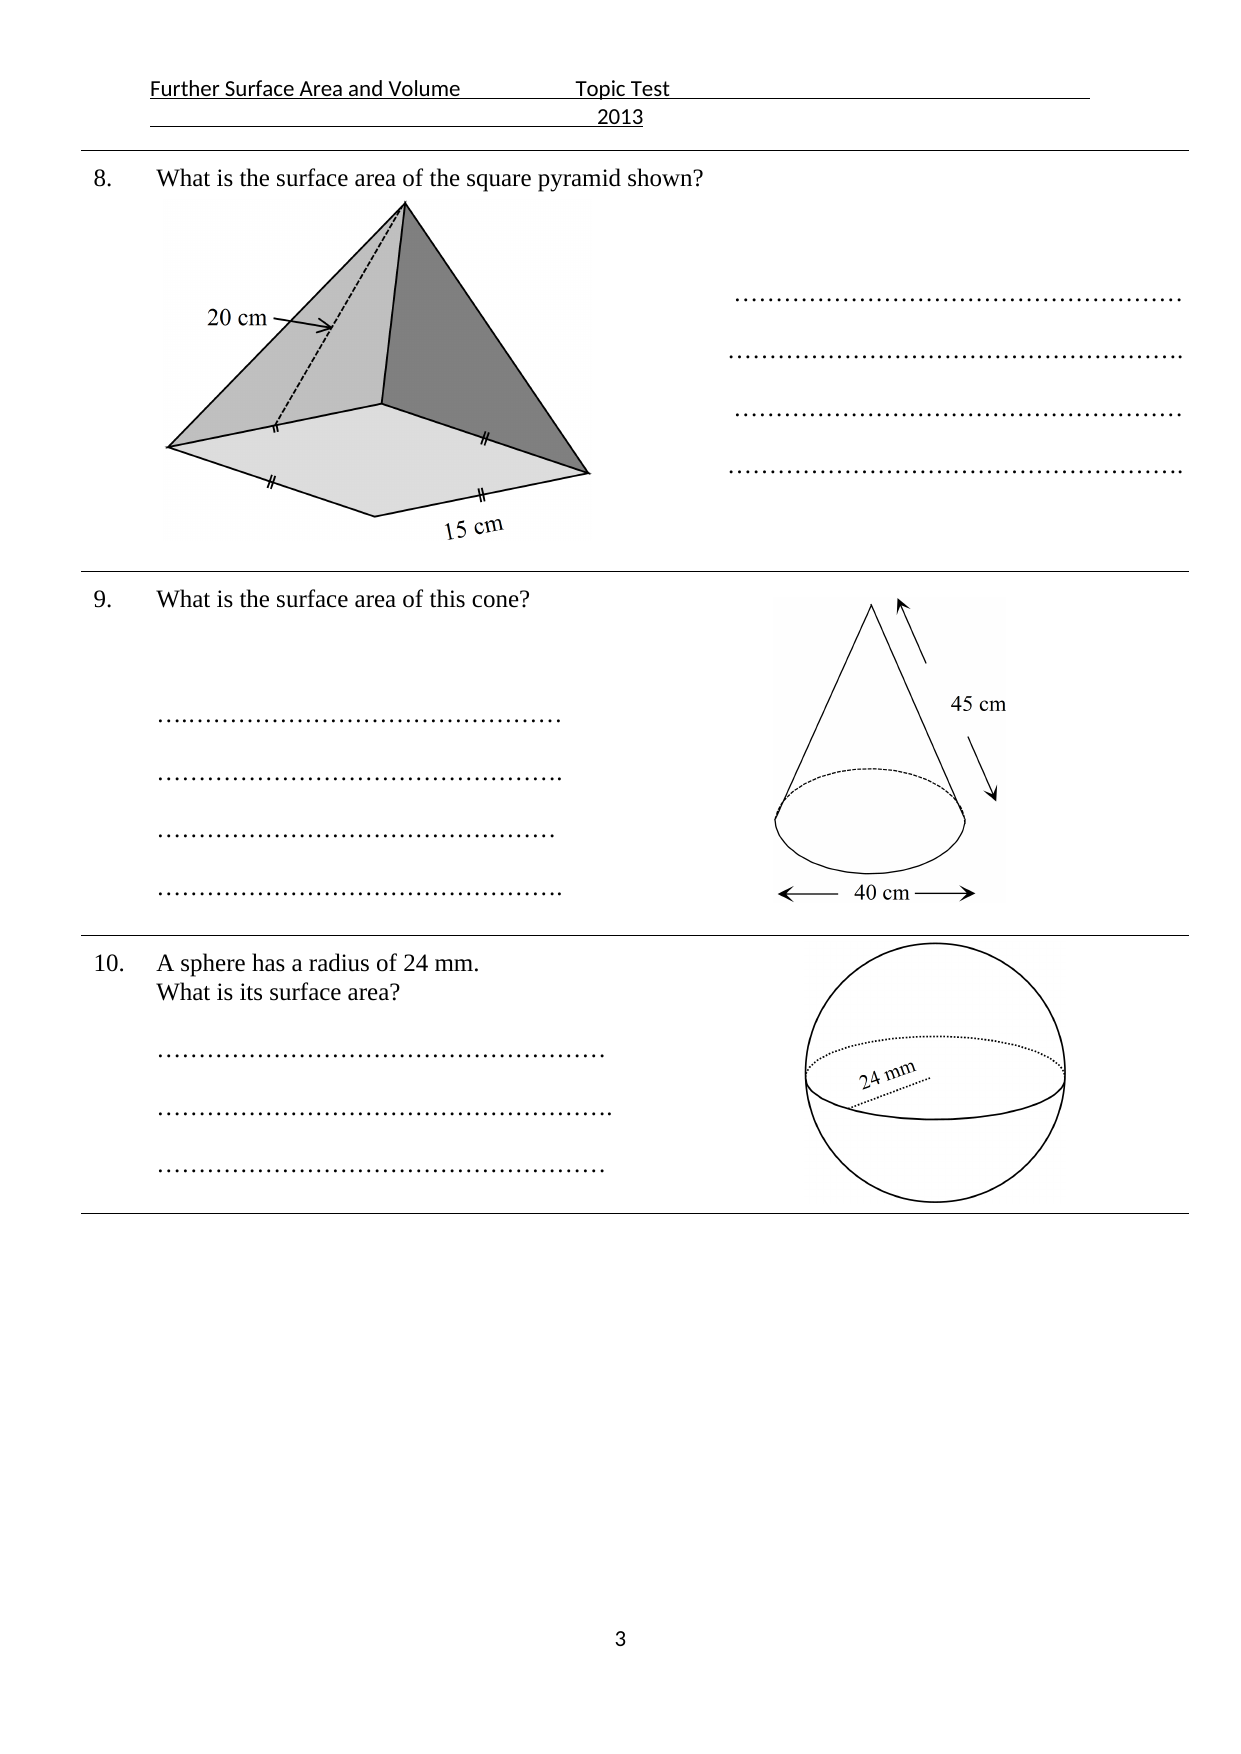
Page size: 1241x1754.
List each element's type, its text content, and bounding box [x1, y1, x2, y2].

picture [803, 941, 1067, 1204]
picture [163, 199, 593, 541]
table_cell [81, 572, 150, 935]
table_cell A sphere has a radius of 24 mm. What is its surface area? ……………………………………………… ………………………………………………. ……………………………………………… [150, 936, 1189, 1212]
table_cell What is the surface area of this cone? ….……………………………………… …………………………………………. ………………………………………… …………………………………………. [150, 572, 1189, 935]
picture [773, 597, 1006, 903]
table_cell [81, 936, 150, 1212]
table_cell [81, 151, 150, 571]
table_cell What is the surface area of the square pyramid shown? ……………………………………………… ………………………………………………. ……………………………………………… ………………………………………………. [150, 151, 1189, 571]
